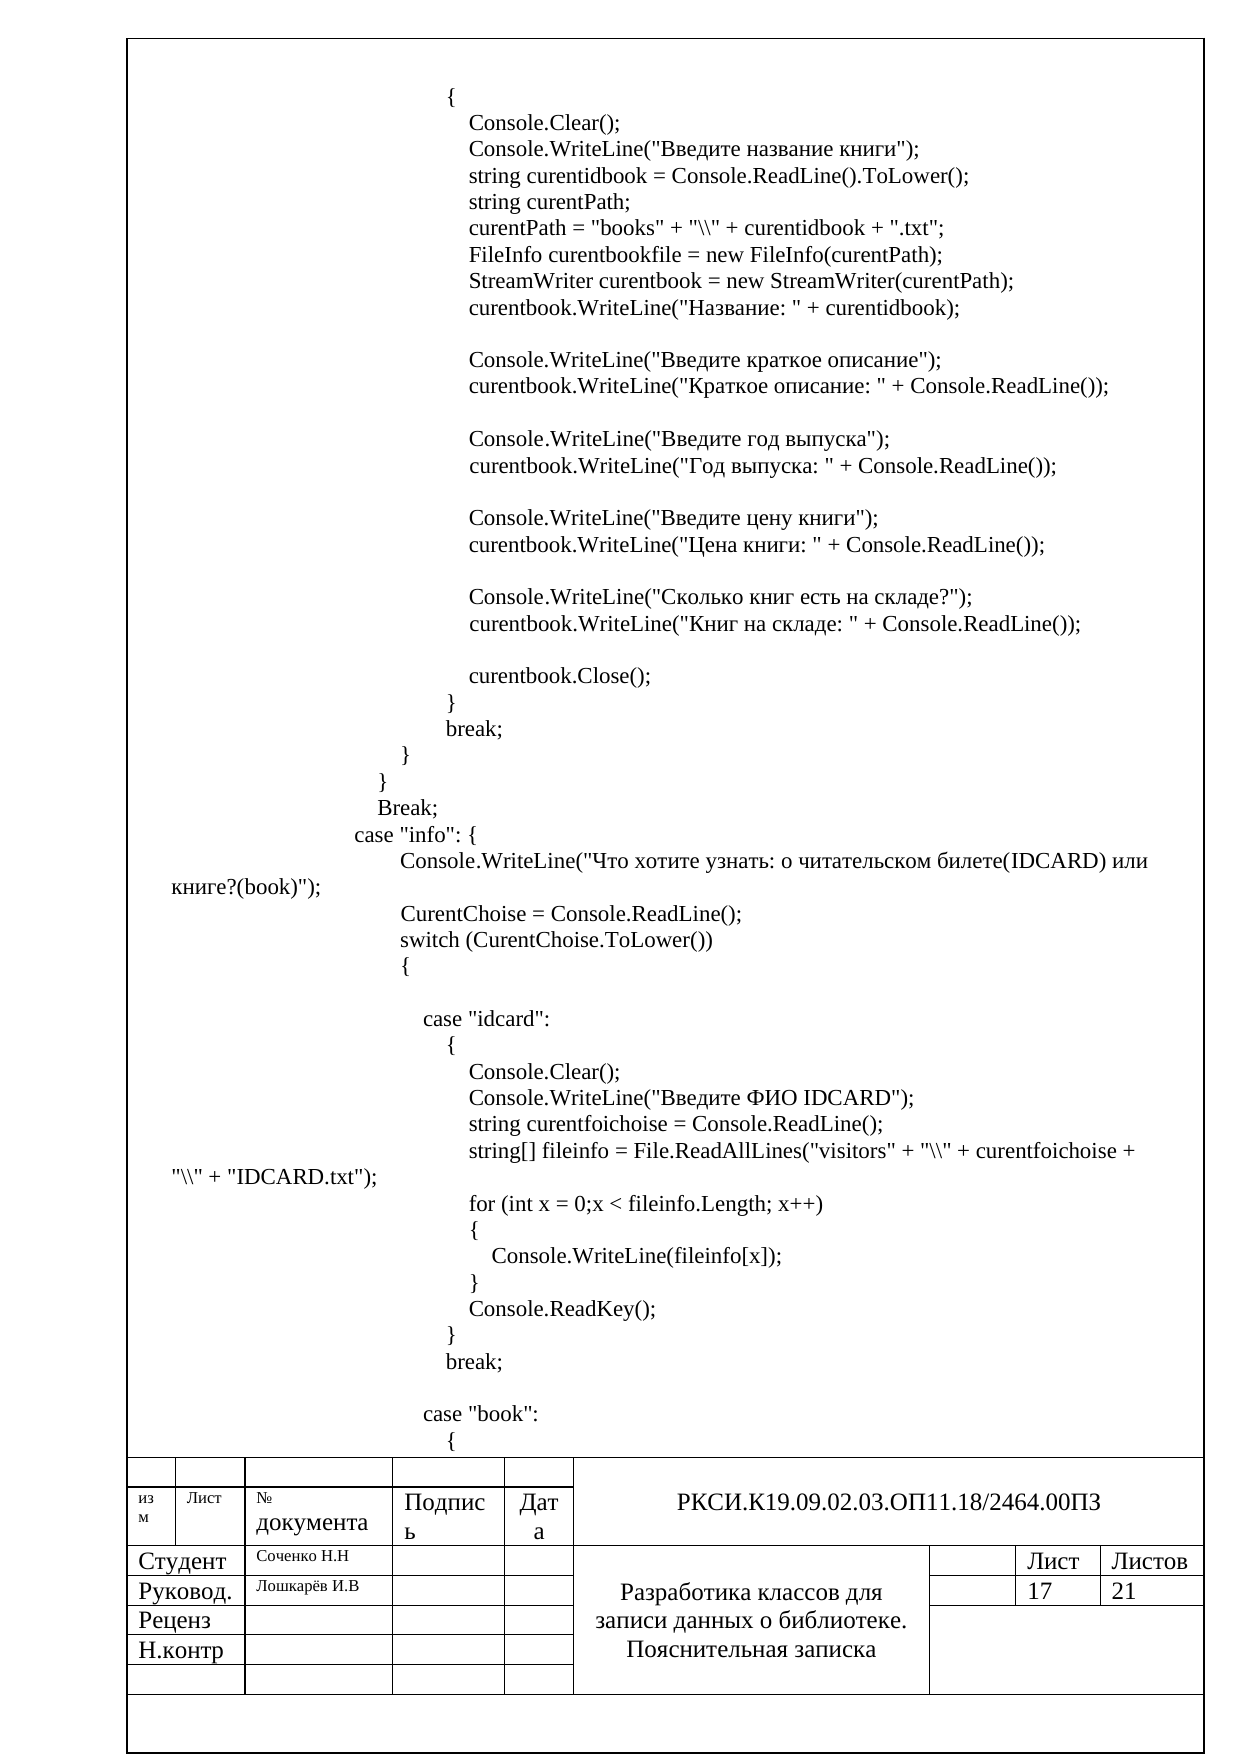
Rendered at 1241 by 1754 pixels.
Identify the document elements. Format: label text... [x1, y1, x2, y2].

text CurentChoise = Console.ReadLine(); [171, 900, 1163, 926]
text Console.WriteLine("Введите ФИО IDCARD"); [171, 1084, 1163, 1111]
text Console.WriteLine("Введите краткое описание"); [171, 346, 1163, 373]
text Console.WriteLine("Что хотите узнать: о читательском билете(IDCARD) или книге?(book)"); [171, 847, 1163, 900]
text } [171, 689, 1163, 715]
text { [171, 1427, 1163, 1453]
text Break; [171, 794, 1163, 821]
text Console.WriteLine("Введите цену книги"); [171, 504, 1163, 531]
text } [171, 1269, 1163, 1295]
text curentbook.WriteLine("Книг на складе: " + Console.ReadLine()); [171, 610, 1163, 636]
text curentbook.Close(); [171, 662, 1163, 689]
text case "info": { [171, 821, 1163, 847]
text { [171, 1031, 1163, 1058]
text curentbook.WriteLine("Краткое описание: " + Console.ReadLine()); [171, 373, 1163, 399]
text { [171, 952, 1163, 979]
text string[] fileinfo = File.ReadAllLines("visitors" + "\\" + curentfoichoise + "\\" + "IDCARD.txt"); [171, 1137, 1163, 1189]
text { [171, 83, 1163, 109]
text Console.WriteLine("Сколько книг есть на складе?"); [171, 583, 1163, 610]
text } [171, 1321, 1163, 1348]
text curentbook.WriteLine("Название: " + curentidbook); [171, 293, 1163, 320]
text StreamWriter curentbook = new StreamWriter(curentPath); [171, 267, 1163, 293]
text string curentPath; [171, 188, 1163, 214]
text break; [171, 715, 1163, 742]
text Console.ReadKey(); [171, 1295, 1163, 1321]
text Console.WriteLine("Введите год выпуска"); [171, 425, 1163, 452]
text Console.Clear(); [171, 1058, 1163, 1084]
text Console.WriteLine("Введите название книги"); [171, 135, 1163, 162]
text curentbook.WriteLine("Цена книги: " + Console.ReadLine()); [171, 531, 1163, 557]
text case "idcard": [171, 1005, 1163, 1031]
text Console.Clear(); [171, 109, 1163, 135]
text string curentidbook = Console.ReadLine().ToLower(); [171, 162, 1163, 188]
text case "book": [171, 1400, 1163, 1427]
text } [171, 742, 1163, 768]
text break; [171, 1348, 1163, 1374]
text FileInfo curentbookfile = new FileInfo(curentPath); [171, 241, 1163, 267]
text for (int x = 0;x < fileinfo.Length; x++) [171, 1189, 1163, 1216]
text Console.WriteLine(fileinfo[x]); [171, 1242, 1163, 1269]
text curentPath = "books" + "\\" + curentidbook + ".txt"; [171, 214, 1163, 241]
text switch (CurentChoise.ToLower()) [171, 926, 1163, 952]
text { [171, 1216, 1163, 1242]
text string curentfoichoise = Console.ReadLine(); [171, 1111, 1163, 1137]
text } [171, 768, 1163, 794]
text curentbook.WriteLine("Год выпуска: " + Console.ReadLine()); [171, 452, 1163, 478]
